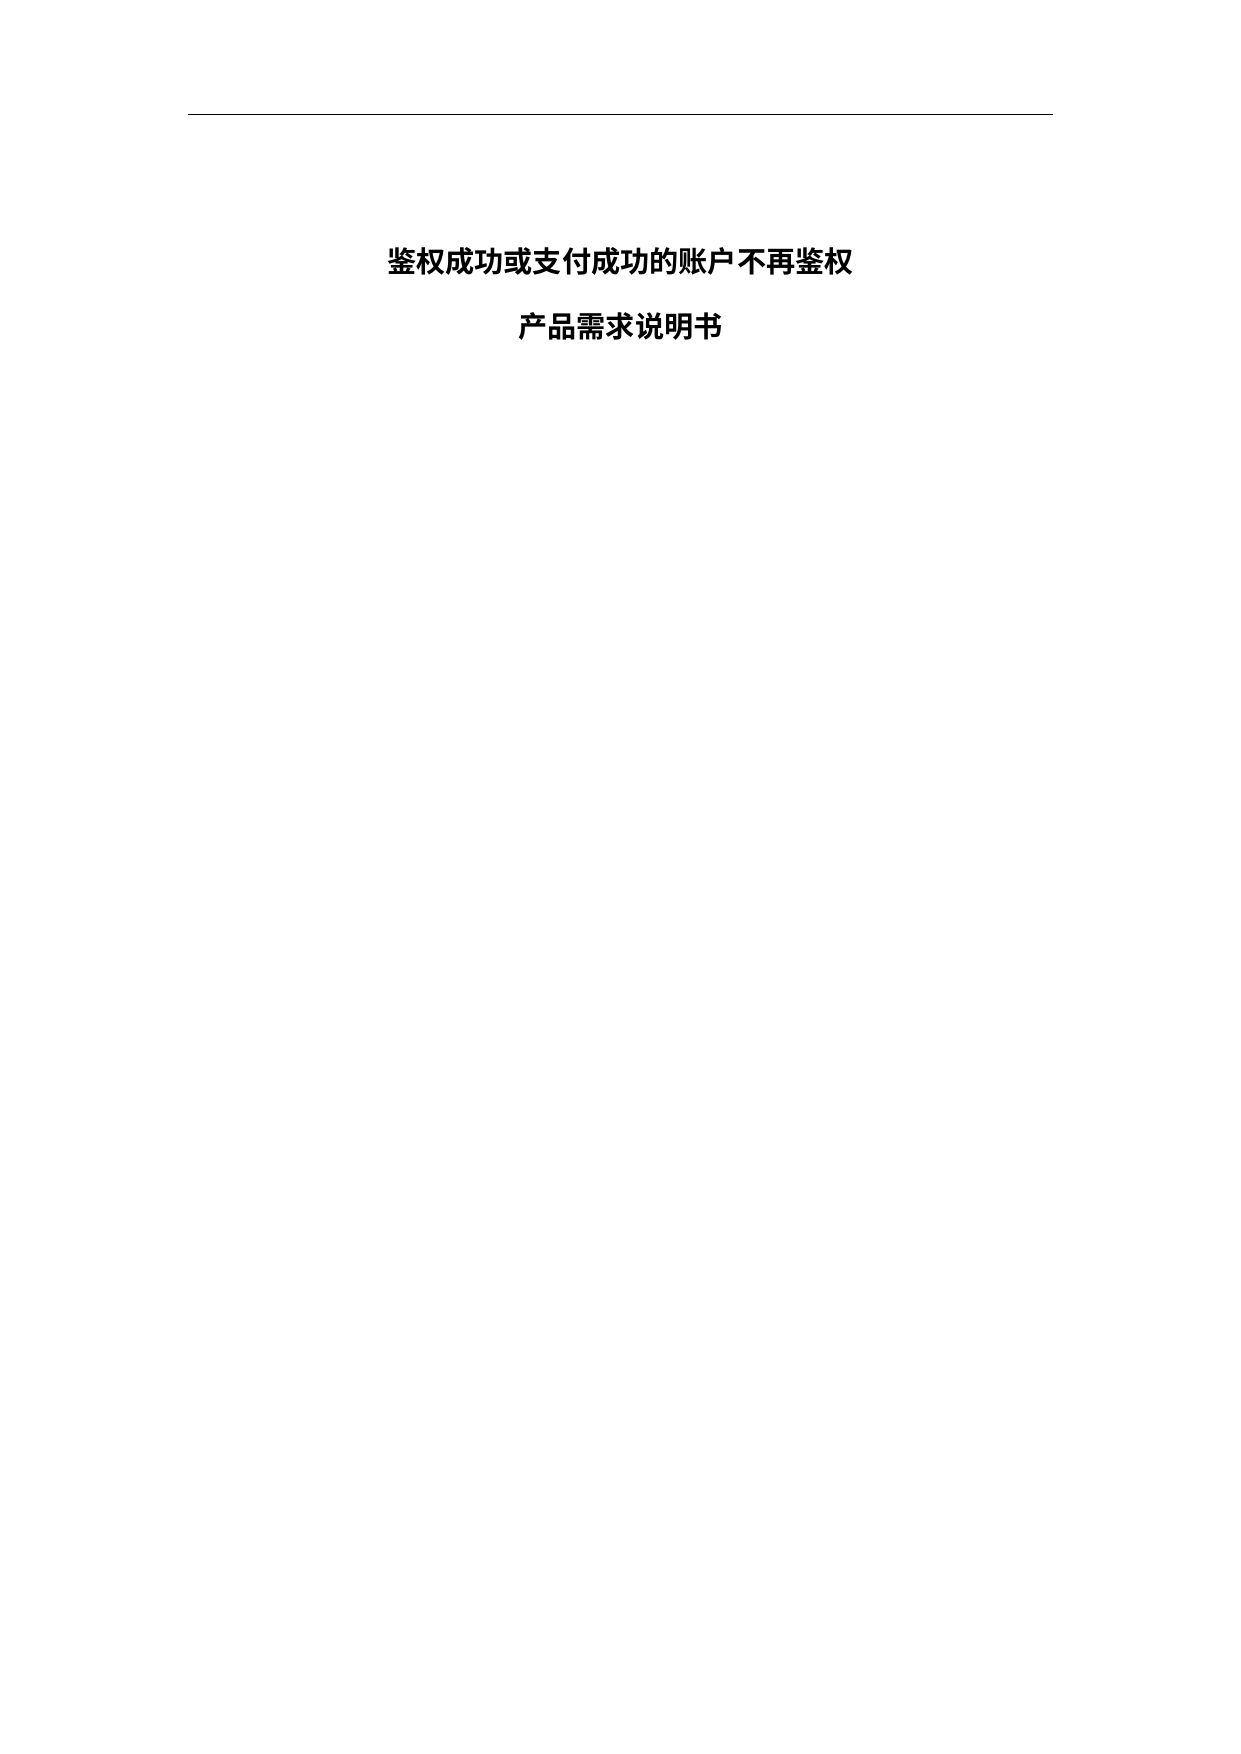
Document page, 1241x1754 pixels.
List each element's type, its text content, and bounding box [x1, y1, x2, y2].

text 产品需求说明书 [187, 292, 1053, 357]
text 鉴权成功或支付成功的账户不再鉴权 [187, 227, 1053, 292]
